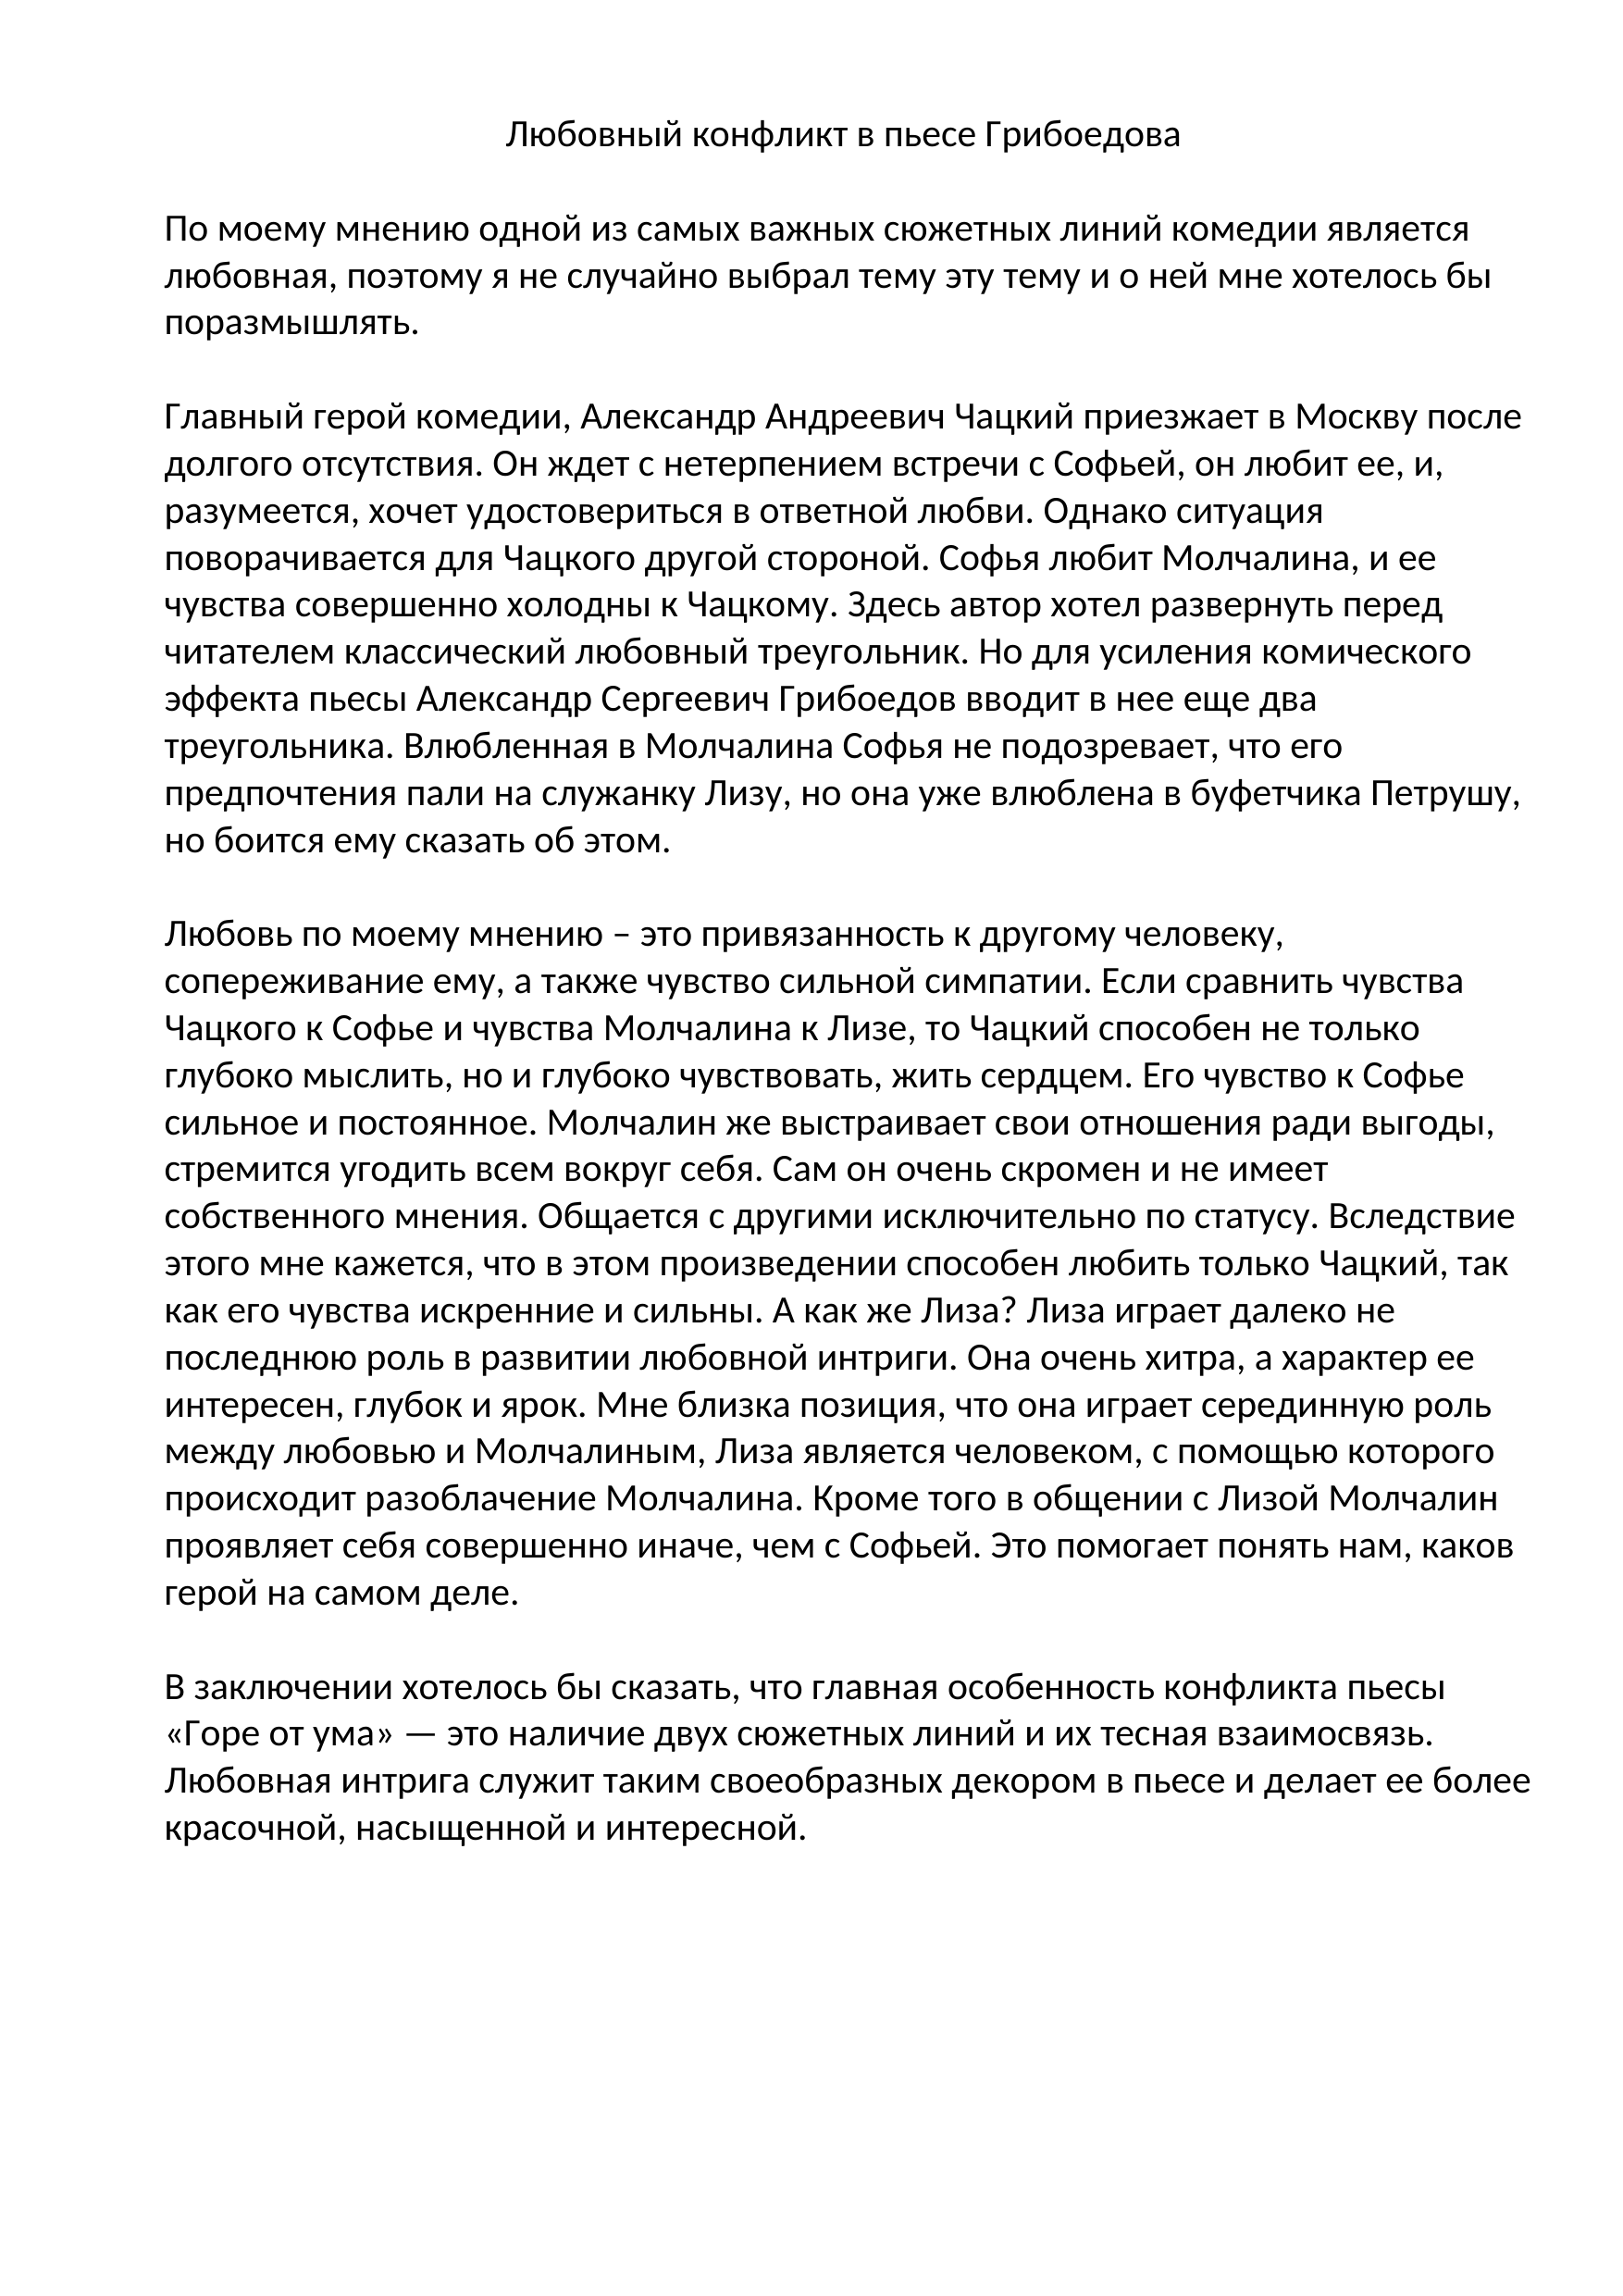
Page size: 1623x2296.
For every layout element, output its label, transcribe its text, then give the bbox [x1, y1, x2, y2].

text В заключении хотелось бы сказать, что главная особенность конфликта пьесы «Горе от ума» — это наличие двух сюжетных линий и их тесная взаимосвязь. Любовная интрига служит таким своеобразных декором в пьесе и делает ее более красочной, насыщенной и интересной. [164, 1662, 1541, 1850]
text По моему мнению одной из самых важных сюжетных линий комедии является любовная, поэтому я не случайно выбрал тему эту тему и о ней мне хотелось бы поразмышлять. [164, 204, 1541, 344]
text Любовный конфликт в пьесе Грибоедова [164, 109, 1541, 156]
text Любовь по моему мнению – это привязанность к другому человеку, сопереживание ему, а также чувство сильной симпатии. Если сравнить чувства Чацкого к Софье и чувства Молчалина к Лизе, то Чацкий способен не только глубоко мыслить, но и глубоко чувствовать, жить сердцем. Его чувство к Софье сильное и постоянное. Молчалин же выстраивает свои отношения ради выгоды, стремится угодить всем вокруг себя. Сам он очень скромен и не имеет собственного мнения. Общается с другими исключительно по статусу. Вследствие этого мне кажется, что в этом произведении способен любить только Чацкий, так как его чувства искренние и сильны. А как же Лиза? Лиза играет далеко не последнюю роль в развитии любовной интриги. Она очень хитра, а характер ее интересен, глубок и ярок. Мне близка позиция, что она играет серединную роль между любовью и Молчалиным, Лиза является человеком, с помощью которого происходит разоблачение Молчалина. Кроме того в общении с Лизой Молчалин проявляет себя совершенно иначе, чем с Софьей. Это помогает понять нам, каков герой на самом деле. [164, 909, 1541, 1615]
text Главный герой комедии, Александр Андреевич Чацкий приезжает в Москву после долгого отсутствия. Он ждет с нетерпением встречи с Софьей, он любит ее, и, разумеется, хочет удостовериться в ответной любви. Однако ситуация поворачивается для Чацкого другой стороной. Софья любит Молчалина, и ее чувства совершенно холодны к Чацкому. Здесь автор хотел развернуть перед читателем классический любовный треугольник. Но для усиления комического эффекта пьесы Александр Сергеевич Грибоедов вводит в нее еще два треугольника. Влюбленная в Молчалина Софья не подозревает, что его предпочтения пали на служанку Лизу, но она уже влюблена в буфетчика Петрушу, но боится ему сказать об этом. [164, 391, 1541, 862]
